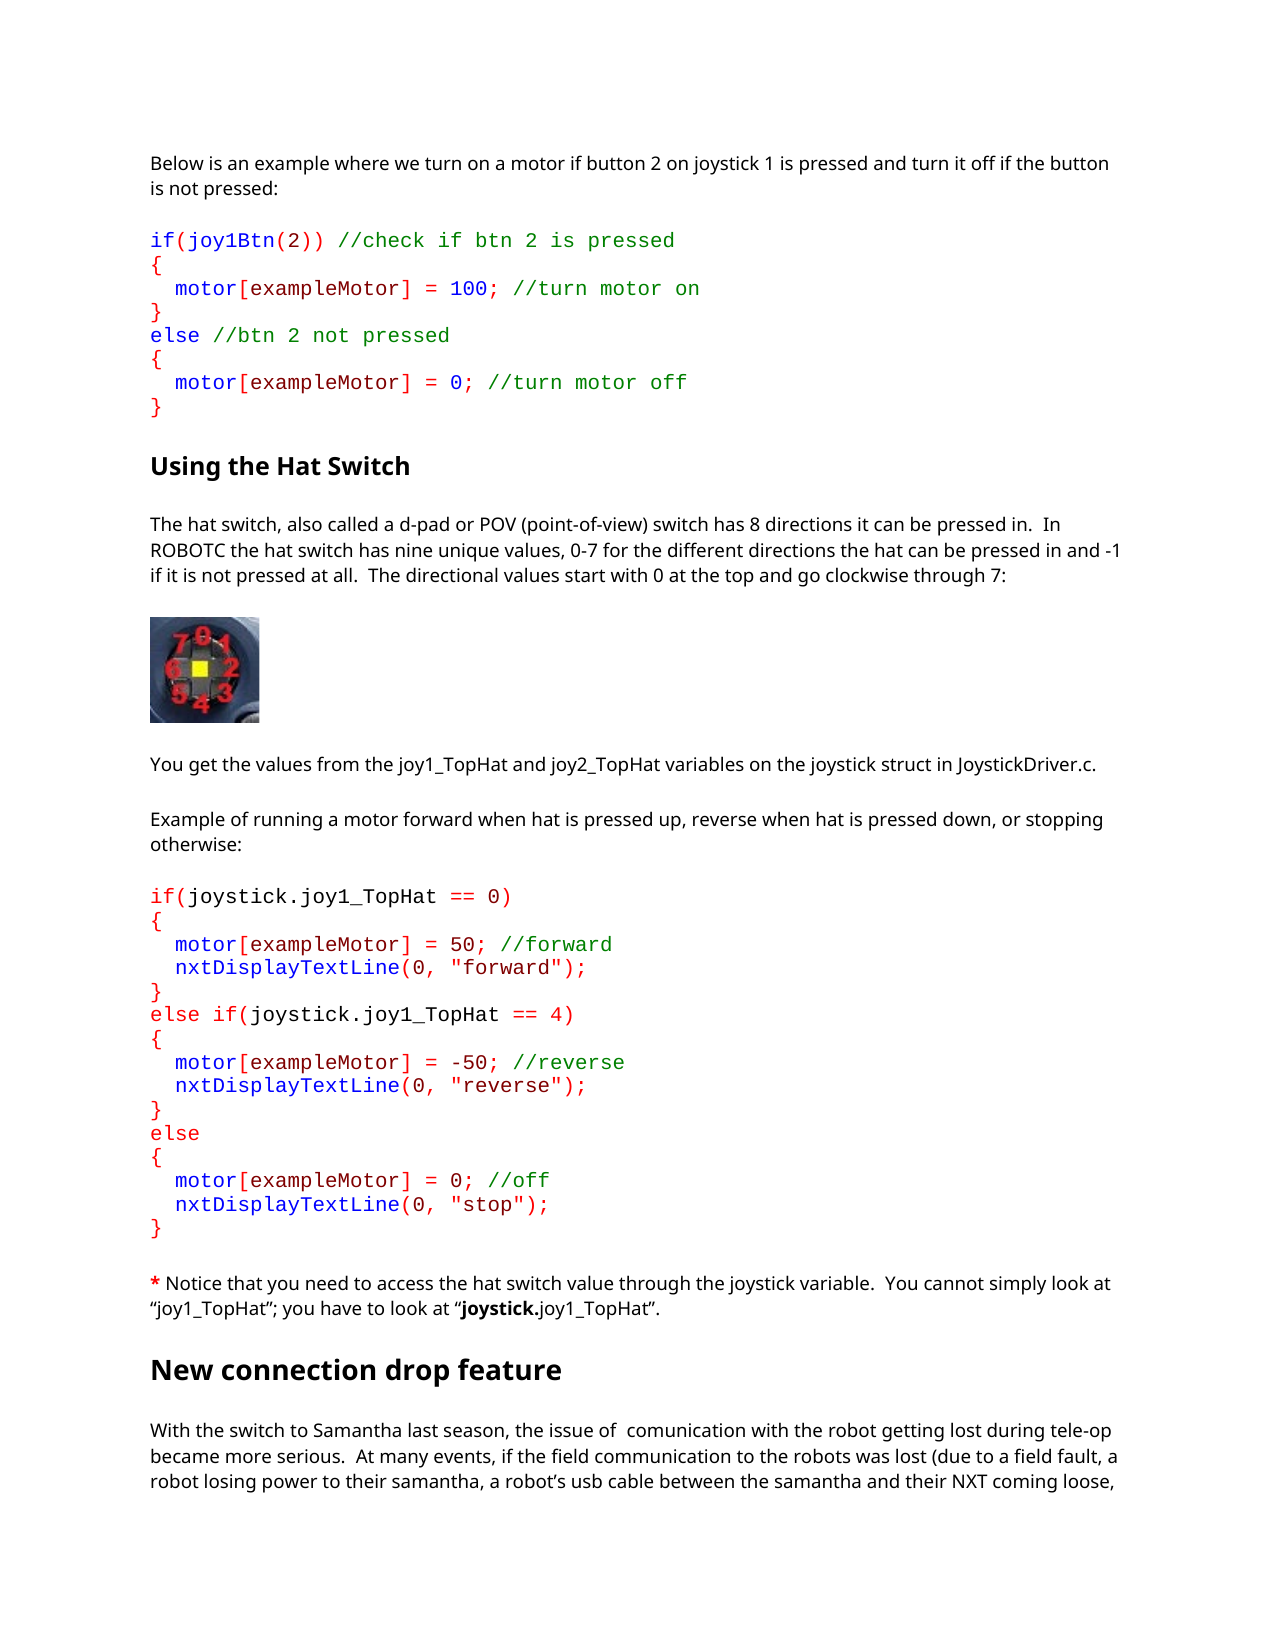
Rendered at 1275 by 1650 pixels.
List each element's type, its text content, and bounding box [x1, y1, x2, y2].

text You get the values from the joy1_TopHat and joy2_TopHat variables on the joystick struct in JoystickDriver.c. [150, 751, 1125, 777]
text motor[exampleMotor] = 0; //turn motor off [150, 372, 1125, 396]
text Example of running a motor forward when hat is pressed up, reverse when hat is pressed down, or stopping otherwise: [150, 806, 1125, 857]
text } [150, 396, 1125, 419]
text else if(joystick.joy1_TopHat == 4) [150, 1004, 1125, 1028]
text { [150, 910, 1125, 933]
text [150, 1418, 1125, 1494]
text else //btn 2 not pressed [150, 325, 1125, 348]
text { [150, 348, 1125, 372]
text } [150, 1099, 1125, 1123]
text if(joy1Btn(2)) //check if btn 2 is pressed [150, 230, 1125, 254]
text * Notice that you need to access the hat switch value through the joystick variable. You cannot simply look at “joy1_TopHat”; you have to look at “joystick.joy1_TopHat”. [150, 1270, 1125, 1321]
text motor[exampleMotor] = 100; //turn motor on [150, 277, 1125, 301]
text Using the Hat Switch [150, 448, 1125, 483]
text } [150, 1217, 1125, 1241]
text if(joystick.joy1_TopHat == 0) [150, 886, 1125, 910]
text motor[exampleMotor] = 0; //off [150, 1170, 1125, 1194]
text motor[exampleMotor] = 50; //forward [150, 933, 1125, 957]
text else [150, 1123, 1125, 1146]
text nxtDisplayTextLine(0, "forward"); [150, 957, 1125, 981]
text { [150, 1028, 1125, 1052]
text Below is an example where we turn on a motor if button 2 on joystick 1 is pressed and turn it off if the button is not pressed: [150, 150, 1125, 201]
text motor[exampleMotor] = -50; //reverse [150, 1052, 1125, 1075]
text } [150, 981, 1125, 1004]
text { [150, 1146, 1125, 1170]
text } [150, 301, 1125, 325]
text { [150, 254, 1125, 277]
text The hat switch, also called a d-pad or POV (point-of-view) switch has 8 directions it can be pressed in. In ROBOTC the hat switch has nine unique values, 0-7 for the different directions the hat can be pressed in and -1 if it is not pressed at all. The directional values start with 0 at the top and go clockwise through 7: [150, 512, 1125, 588]
text nxtDisplayTextLine(0, "stop"); [150, 1194, 1125, 1217]
picture [150, 617, 260, 723]
text nxtDisplayTextLine(0, "reverse"); [150, 1075, 1125, 1099]
text New connection drop feature [150, 1350, 1125, 1389]
